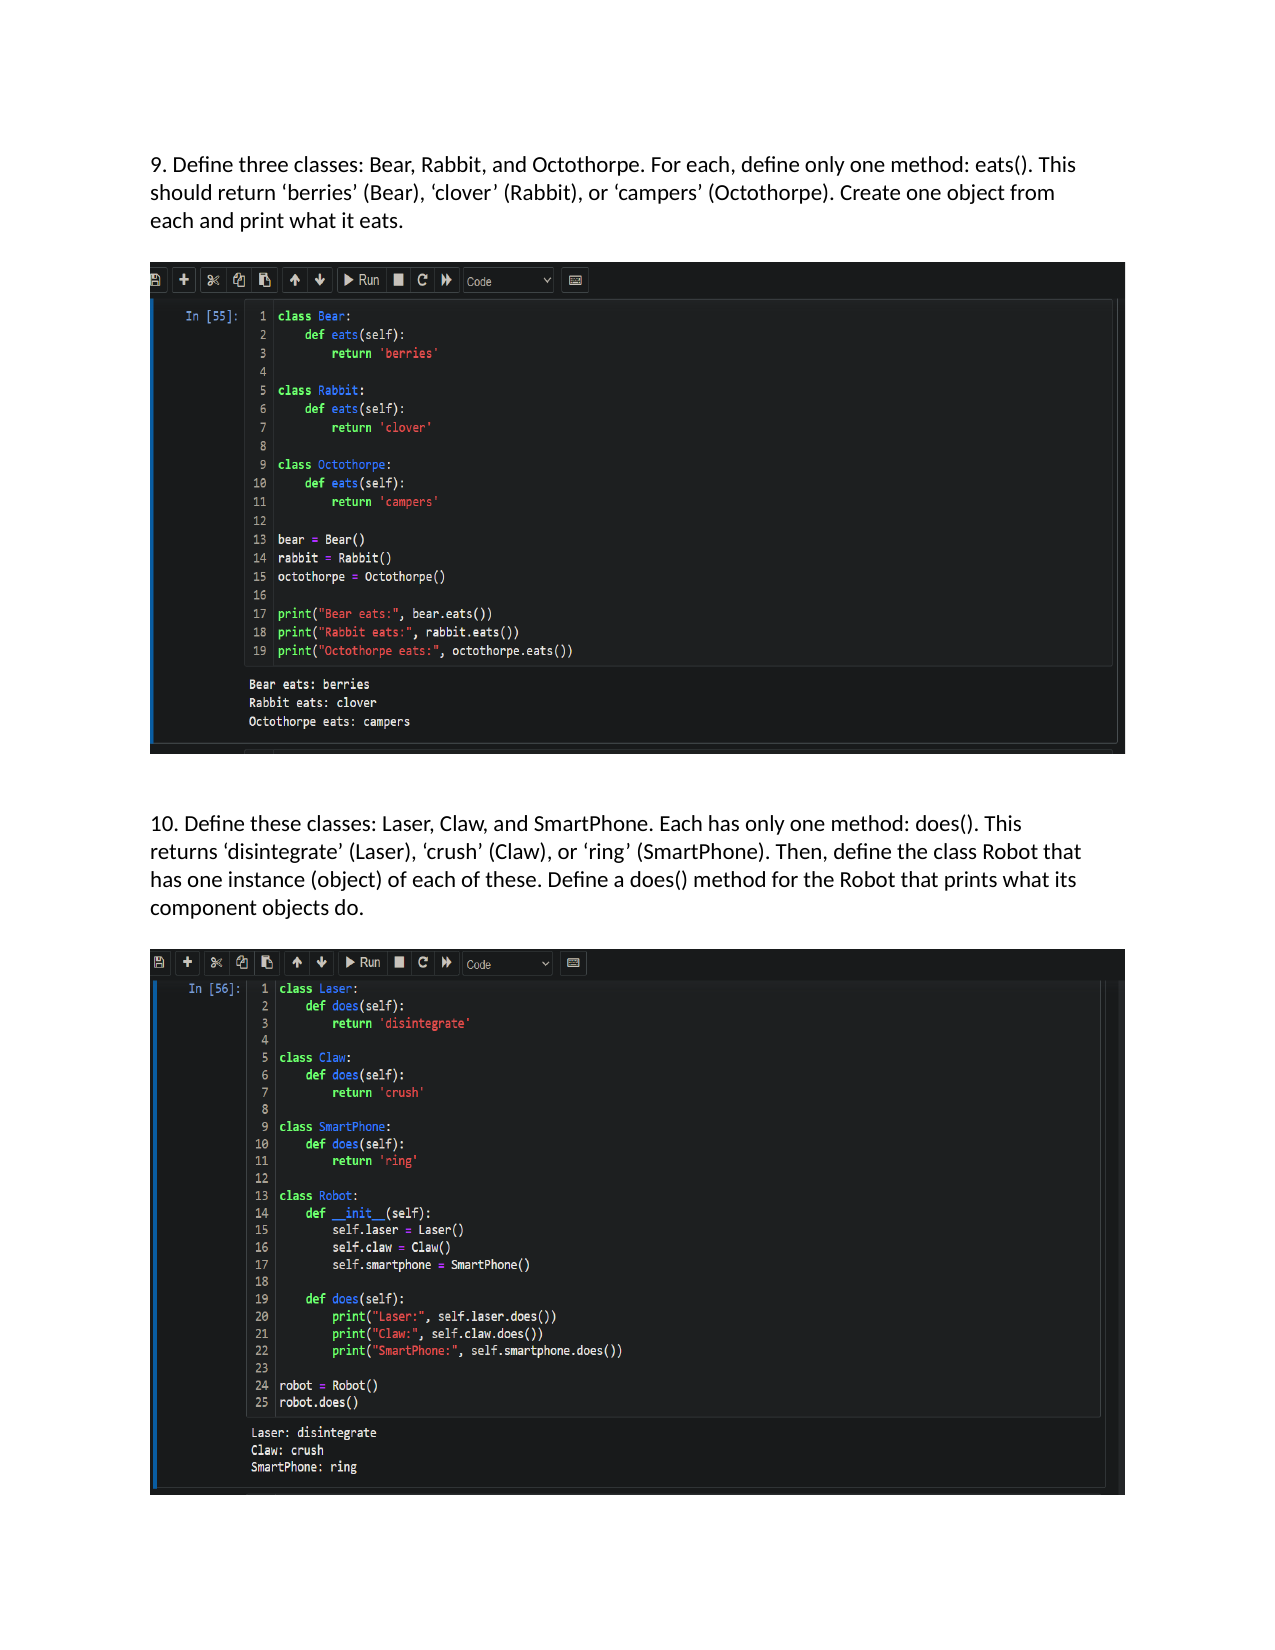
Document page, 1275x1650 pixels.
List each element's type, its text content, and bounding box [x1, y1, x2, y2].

picture [150, 949, 1125, 1495]
text component objects do. [150, 893, 1125, 922]
text each and print what it eats. [150, 206, 1125, 234]
picture [150, 262, 1125, 754]
text should return ‘berries’ (Bear), ‘clover’ (Rabbit), or ‘campers’ (Octothorpe). Create one object from [150, 178, 1125, 206]
text returns ‘disintegrate’ (Laser), ‘crush’ (Claw), or ‘ring’ (SmartPhone). Then, define the class Robot that [150, 837, 1125, 866]
text 10. Define these classes: Laser, Claw, and SmartPhone. Each has only one method: does(). This [150, 809, 1125, 837]
text 9. Define three classes: Bear, Rabbit, and Octothorpe. For each, define only one method: eats(). This [150, 150, 1125, 178]
text has one instance (object) of each of these. Define a does() method for the Robot that prints what its [150, 866, 1125, 893]
